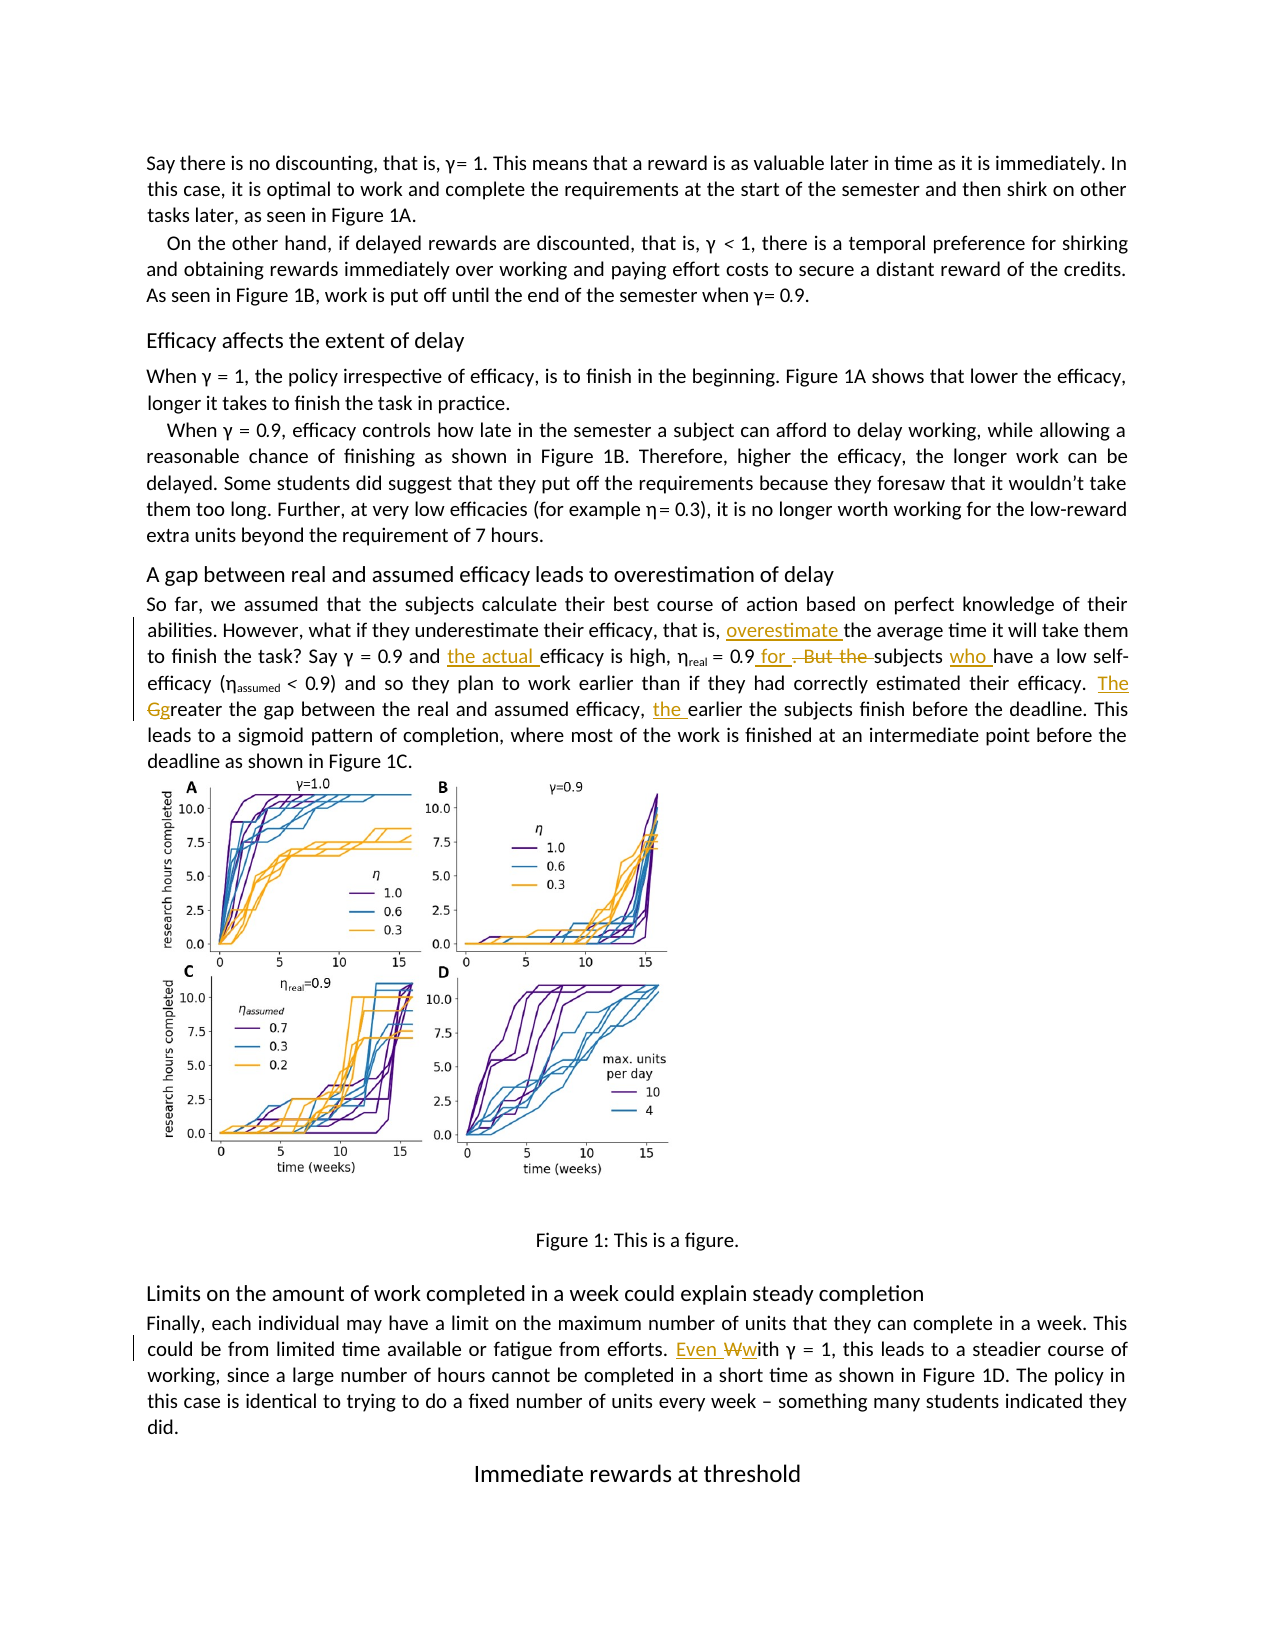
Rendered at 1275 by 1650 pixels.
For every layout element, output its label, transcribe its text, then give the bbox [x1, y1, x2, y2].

text On the other hand, if delayed rewards are discounted, that is, γ < 1, there is a temporal preference for shirking and obtaining rewards immediately over working and paying effort costs to secure a distant reward of the credits. As seen in Figure 1B, work is put off until the end of the semester when γ= 0.9. [146, 230, 1129, 308]
text When γ = 1, the policy irrespective of efficacy, is to finish in the beginning. Figure 1A shows that lower the efficacy, longer it takes to finish the task in practice. [146, 363, 1129, 415]
text When γ = 0.9, efficacy controls how late in the semester a subject can afford to delay working, while allowing a reasonable chance of finishing as shown in Figure 1B. Therefore, higher the efficacy, the longer work can be delayed. Some students did suggest that they put off the requirements because they foresaw that it wouldn’t take them too long. Further, at very low efficacies (for example η= 0.3), it is no longer worth working for the low-reward extra units beyond the requirement of 7 hours. [146, 417, 1129, 547]
text Limits on the amount of work completed in a week could explain steady completion [146, 1279, 1127, 1306]
text Finally, each individual may have a limit on the maximum number of units that they can complete in a week. This could be from limited time available or fatigue from efforts. ith γ = 1, this leads to a steadier course of working, since a large number of hours cannot be completed in a short time as shown in Figure 1D. The policy in this case is identical to trying to do a fixed number of units every week – something many students indicated they did. [146, 1310, 1129, 1440]
text A gap between real and assumed efficacy leads to overestimation of delay [146, 561, 1127, 588]
text So far, we assumed that the subjects calculate their best course of action based on perfect knowledge of their abilities. However, what if they underestimate their efficacy, that is, the average time it will take them to finish the task? Say γ = 0.9 and efficacy is high, ηreal = 0.9subjects have a low self-efficacy (ηassumed < 0.9) and so they plan to work earlier than if they had correctly estimated their efficacy. reater the gap between the real and assumed efficacy, earlier the subjects finish before the deadline. This leads to a sigmoid pattern of completion, where most of the work is finished at an intermediate point before the deadline as shown in Figure 1C. [146, 591, 1129, 774]
text Immediate rewards at threshold [200, 1458, 1074, 1488]
text Figure 1: This is a figure. [147, 1227, 1127, 1252]
text Efficacy affects the extent of delay [146, 326, 1127, 353]
picture [147, 776, 673, 1183]
text Say there is no discounting, that is, γ= 1. This means that a reward is as valuable later in time as it is immediately. In this case, it is optimal to work and complete the requirements at the start of the semester and then shirk on other tasks later, as seen in Figure 1A. [146, 150, 1129, 228]
